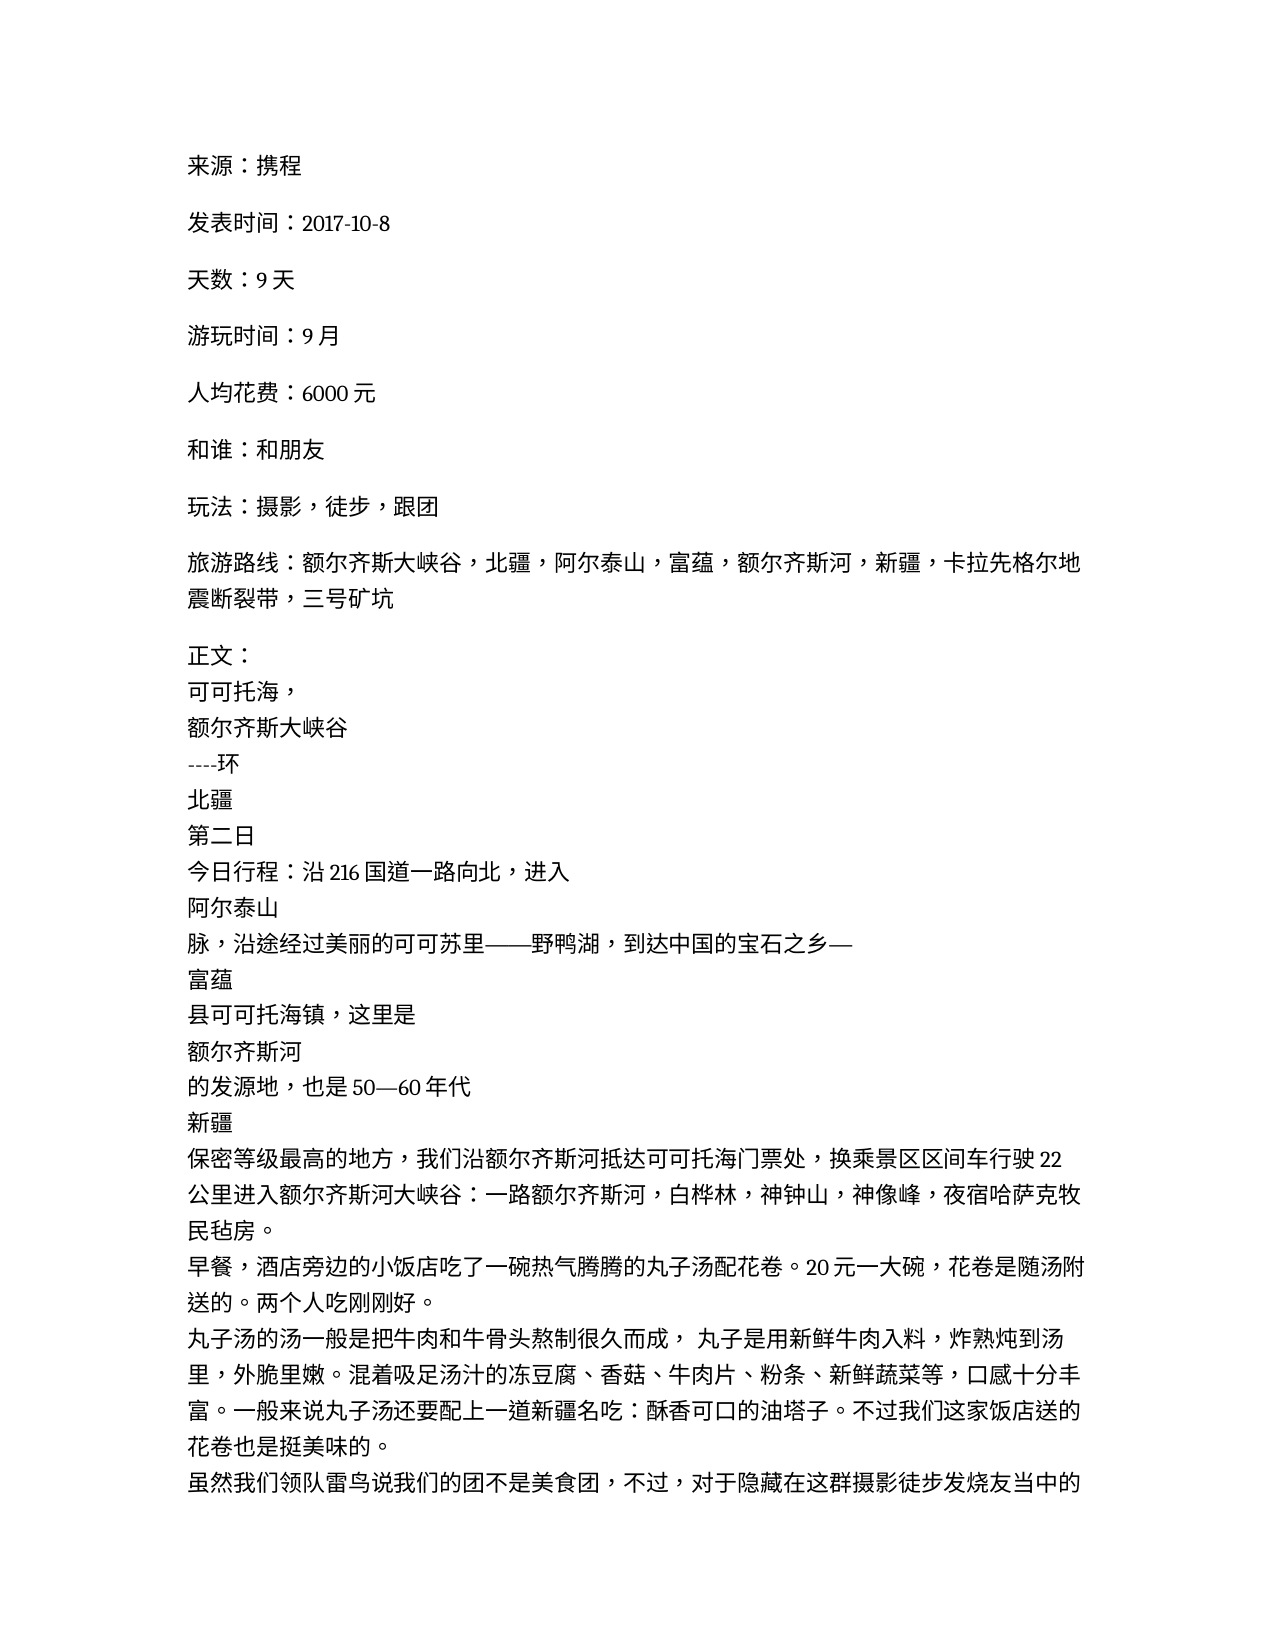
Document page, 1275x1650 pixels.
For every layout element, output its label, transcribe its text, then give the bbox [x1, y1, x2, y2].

text 发表时间：2017-10-8 [187, 207, 1087, 238]
text 旅游路线：额尔齐斯大峡谷，北疆，阿尔泰山，富蕴，额尔齐斯河，新疆，卡拉先格尔地震断裂带，三号矿坑 [187, 547, 1087, 614]
text 游玩时间：9 月 [187, 320, 1087, 352]
text 来源：携程 [187, 150, 1087, 181]
text 和谁：和朋友 [187, 434, 1087, 465]
text 玩法：摄影，徒步，跟团 [187, 491, 1087, 522]
text 天数：9 天 [187, 263, 1087, 295]
text 人均花费：6000 元 [187, 377, 1087, 408]
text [187, 640, 1087, 1498]
